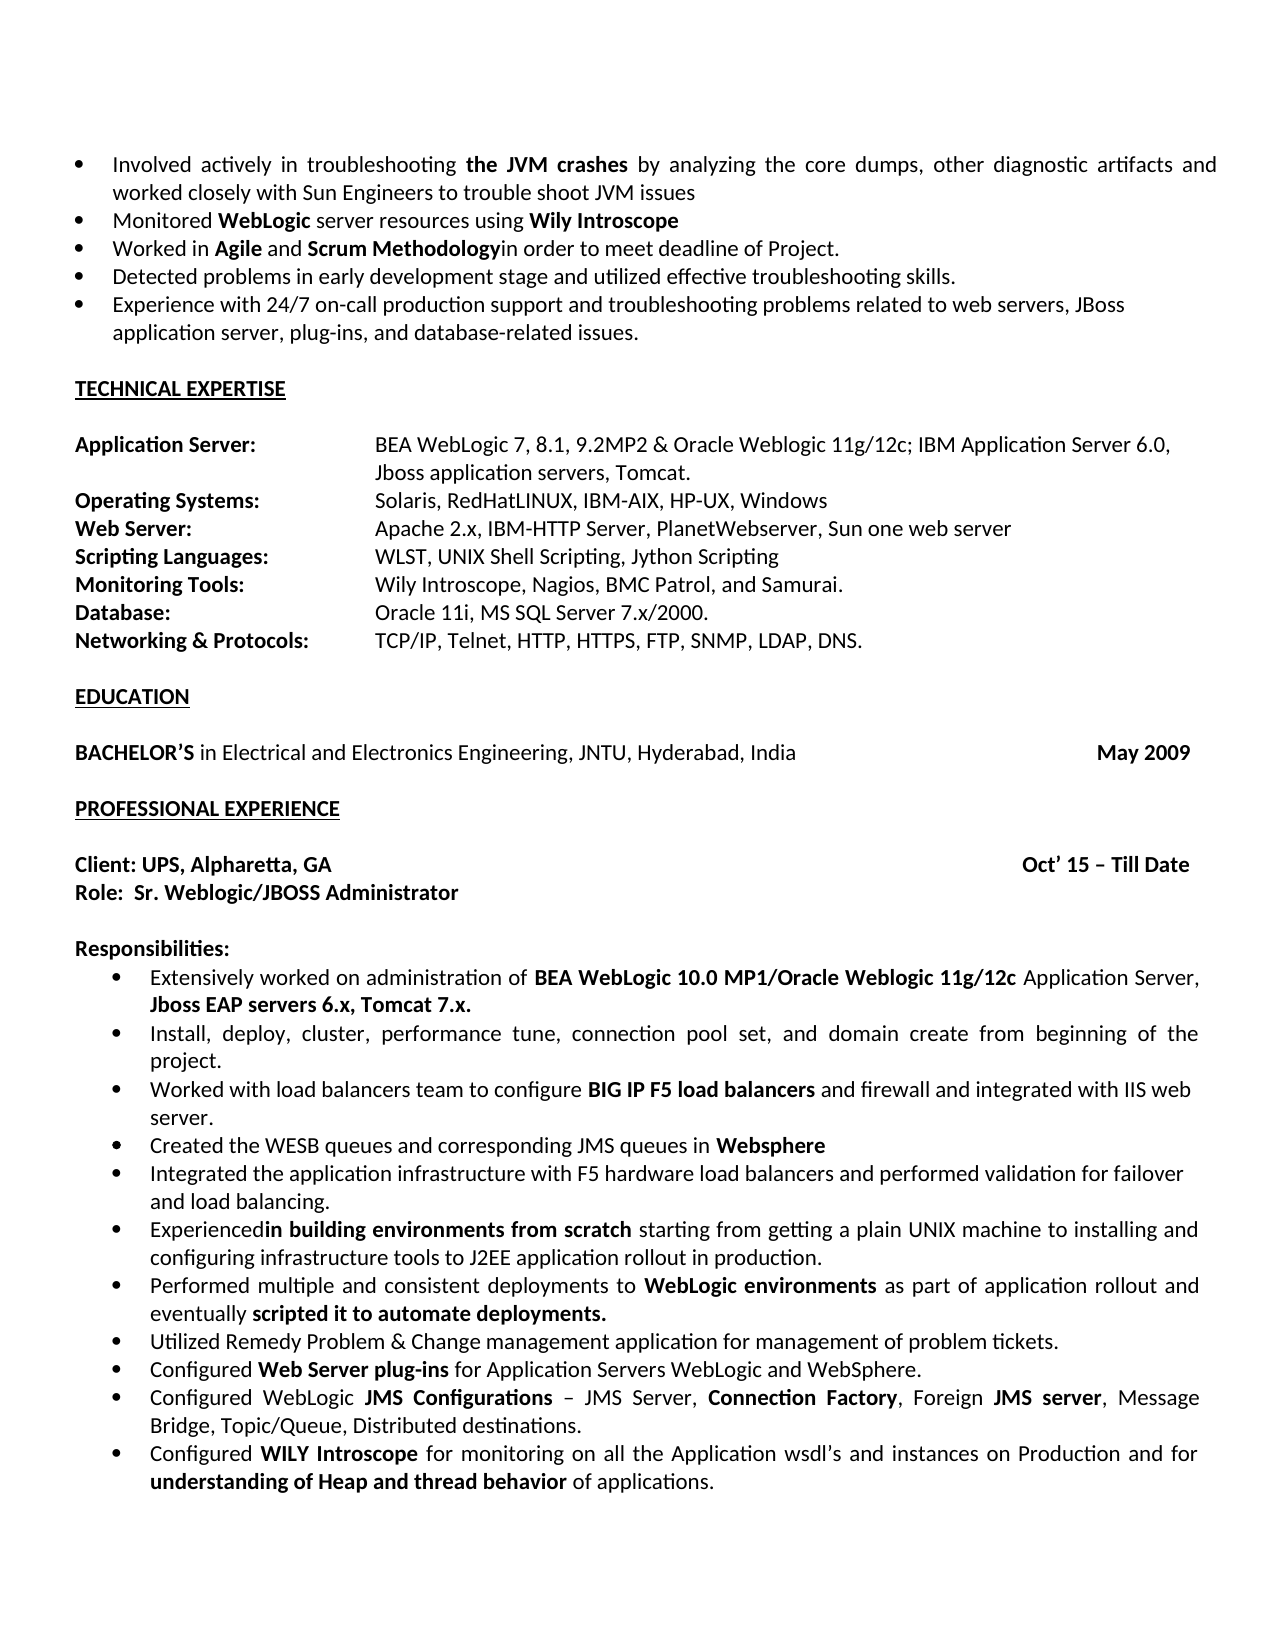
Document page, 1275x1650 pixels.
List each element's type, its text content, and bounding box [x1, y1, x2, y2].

list Experience with 24/7 on-call production support and troubleshooting problems related to web servers, JBoss application server, plug-ins, and database-related issues. [75, 290, 1200, 346]
text Client: UPS, Alpharetta, GA Oct’ 15 – Till Date [75, 851, 1200, 878]
list Detected problems in early development stage and utilized effective troubleshooting skills. [75, 262, 1200, 290]
text Scripting Languages: WLST, UNIX Shell Scripting, Jython Scripting [75, 542, 1200, 570]
text Database: Oracle 11i, MS SQL Server 7.x/2000. [75, 598, 1200, 626]
text Monitoring Tools: Wily Introscope, Nagios, BMC Patrol, and Samurai. [75, 570, 1200, 598]
list Configured Web Server plug-ins for Application Servers WebLogic and WebSphere. [112, 1355, 1200, 1383]
text Networking & Protocols: TCP/IP, Telnet, HTTP, HTTPS, FTP, SNMP, LDAP, DNS. [75, 626, 1200, 654]
list Worked in Agile and Scrum Methodologyin order to meet deadline of Project. [75, 234, 1200, 262]
text Web Server: Apache 2.x, IBM-HTTP Server, PlanetWebserver, Sun one web server [75, 514, 1200, 542]
text BACHELOR’S in Electrical and Electronics Engineering, JNTU, Hyderabad, India May 2009 [75, 738, 1200, 766]
text PROFESSIONAL EXPERIENCE [75, 794, 1200, 822]
list Experiencedin building environments from scratch starting from getting a plain UNIX machine to installing and configuring infrastructure tools to J2EE application rollout in production. [112, 1215, 1200, 1271]
list Install, deploy, cluster, performance tune, connection pool set, and domain create from beginning of the project. [112, 1019, 1200, 1075]
list Extensively worked on administration of BEA WebLogic 10.0 MP1/Oracle Weblogic 11g/12c Application Server, Jboss EAP servers 6.x, Tomcat 7.x. [112, 963, 1200, 1019]
text Responsibilities: [75, 934, 1200, 963]
text Operating Systems: Solaris, RedHatLINUX, IBM-AIX, HP-UX, Windows [75, 486, 1200, 514]
text EDUCATION [75, 682, 1200, 710]
list Application Server: BEA WebLogic 7, 8.1, 9.2MP2 & Oracle Weblogic 11g/12c; IBM Application Server 6.0, Jboss application servers, Tomcat. [75, 430, 1200, 486]
list Performed multiple and consistent deployments to WebLogic environments as part of application rollout and eventually scripted it to automate deployments. [112, 1271, 1200, 1327]
list Worked with load balancers team to configure BIG IP F5 load balancers and firewall and integrated with IIS web server. [112, 1075, 1200, 1131]
list Configured WILY Introscope for monitoring on all the Application wsdl’s and instances on Production and for understanding of Heap and thread behavior of applications. [112, 1439, 1200, 1495]
text Role: Sr. Weblogic/JBOSS Administrator [75, 878, 1200, 907]
list Created the WESB queues and corresponding JMS queues in Websphere [112, 1131, 1200, 1159]
list Configured WebLogic JMS Configurations – JMS Server, Connection Factory, Foreign JMS server, Message Bridge, Topic/Queue, Distributed destinations. [112, 1383, 1200, 1439]
text TECHNICAL EXPERTISE [75, 374, 1219, 402]
list Utilized Remedy Problem & Change management application for management of problem tickets. [112, 1327, 1200, 1355]
list Involved actively in troubleshooting the JVM crashes by analyzing the core dumps, other diagnostic artifacts and worked closely with Sun Engineers to trouble shoot JVM issues [75, 150, 1219, 206]
list Monitored WebLogic server resources using Wily Introscope [75, 206, 1219, 234]
list Integrated the application infrastructure with F5 hardware load balancers and performed validation for failover and load balancing. [112, 1159, 1200, 1215]
